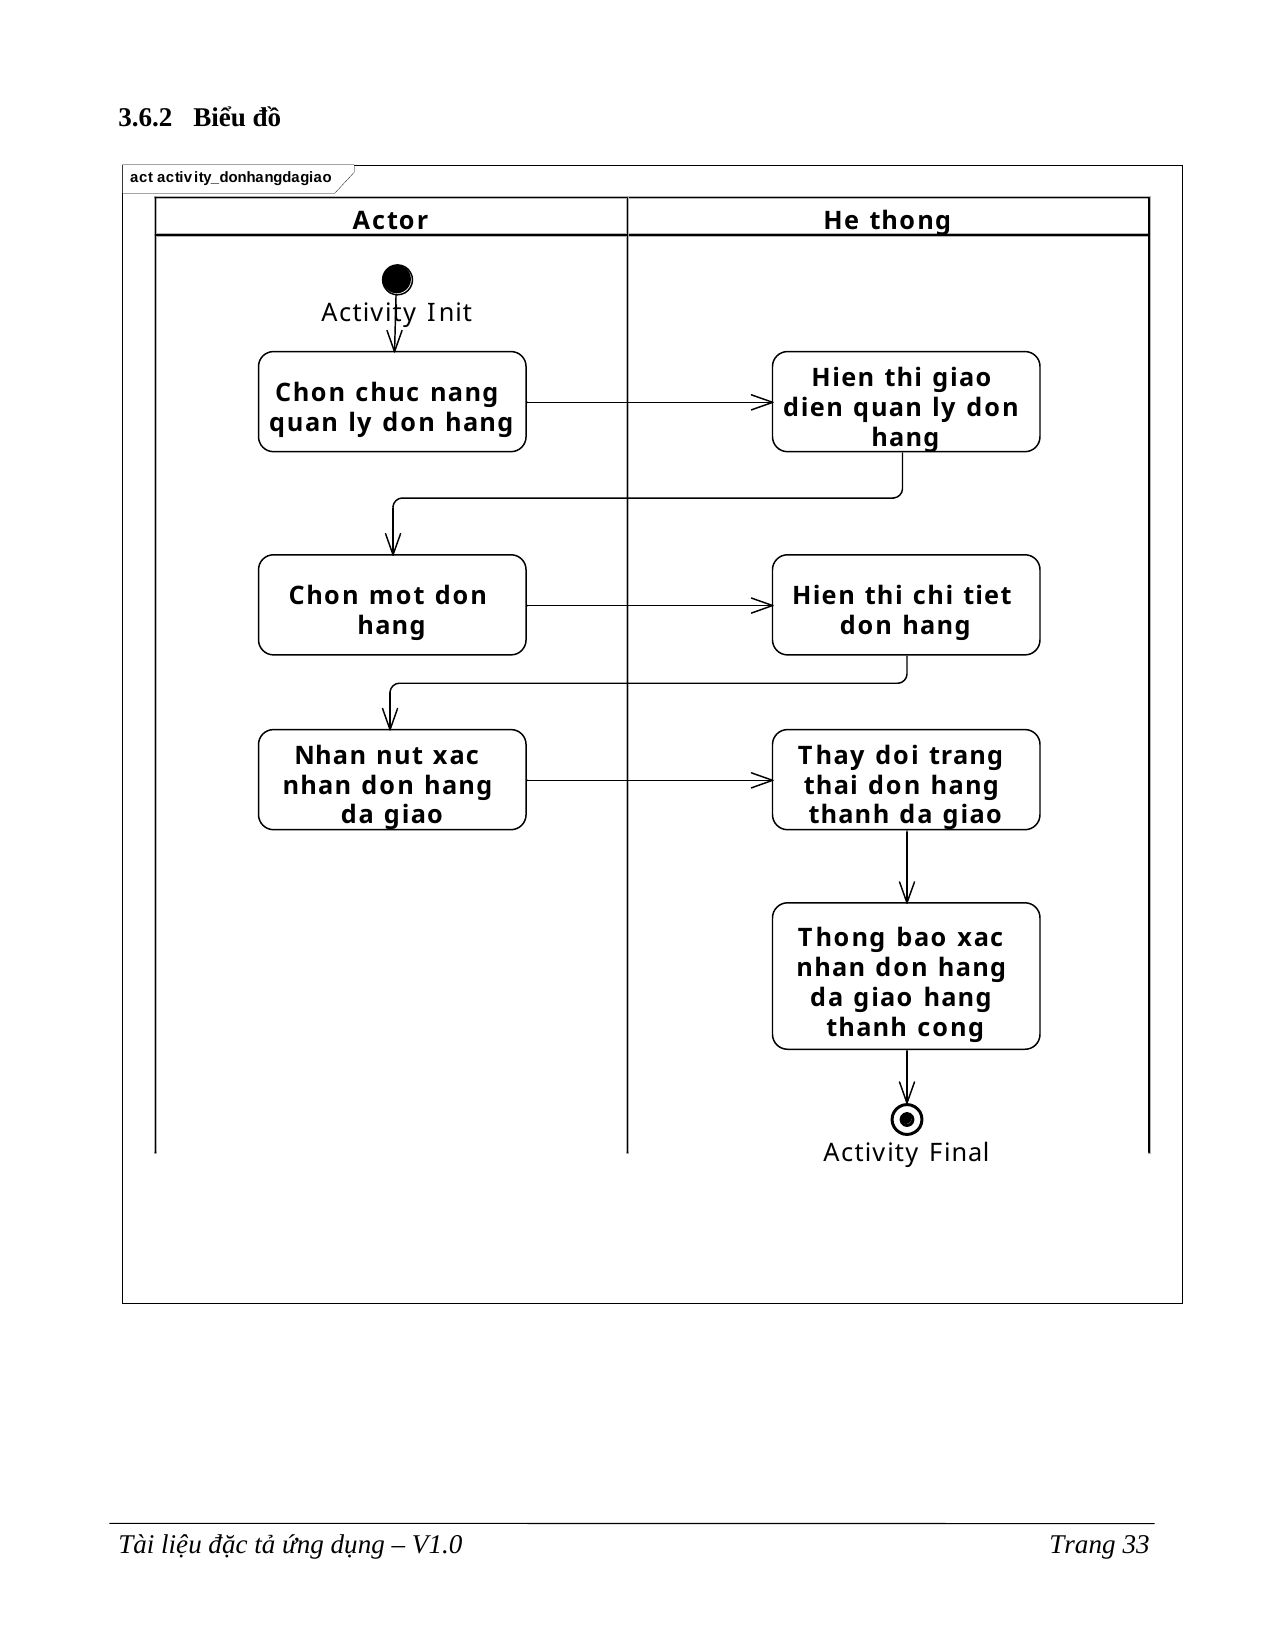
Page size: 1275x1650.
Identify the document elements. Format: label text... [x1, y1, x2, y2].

subtitle Biểu đồ [118, 101, 1186, 132]
